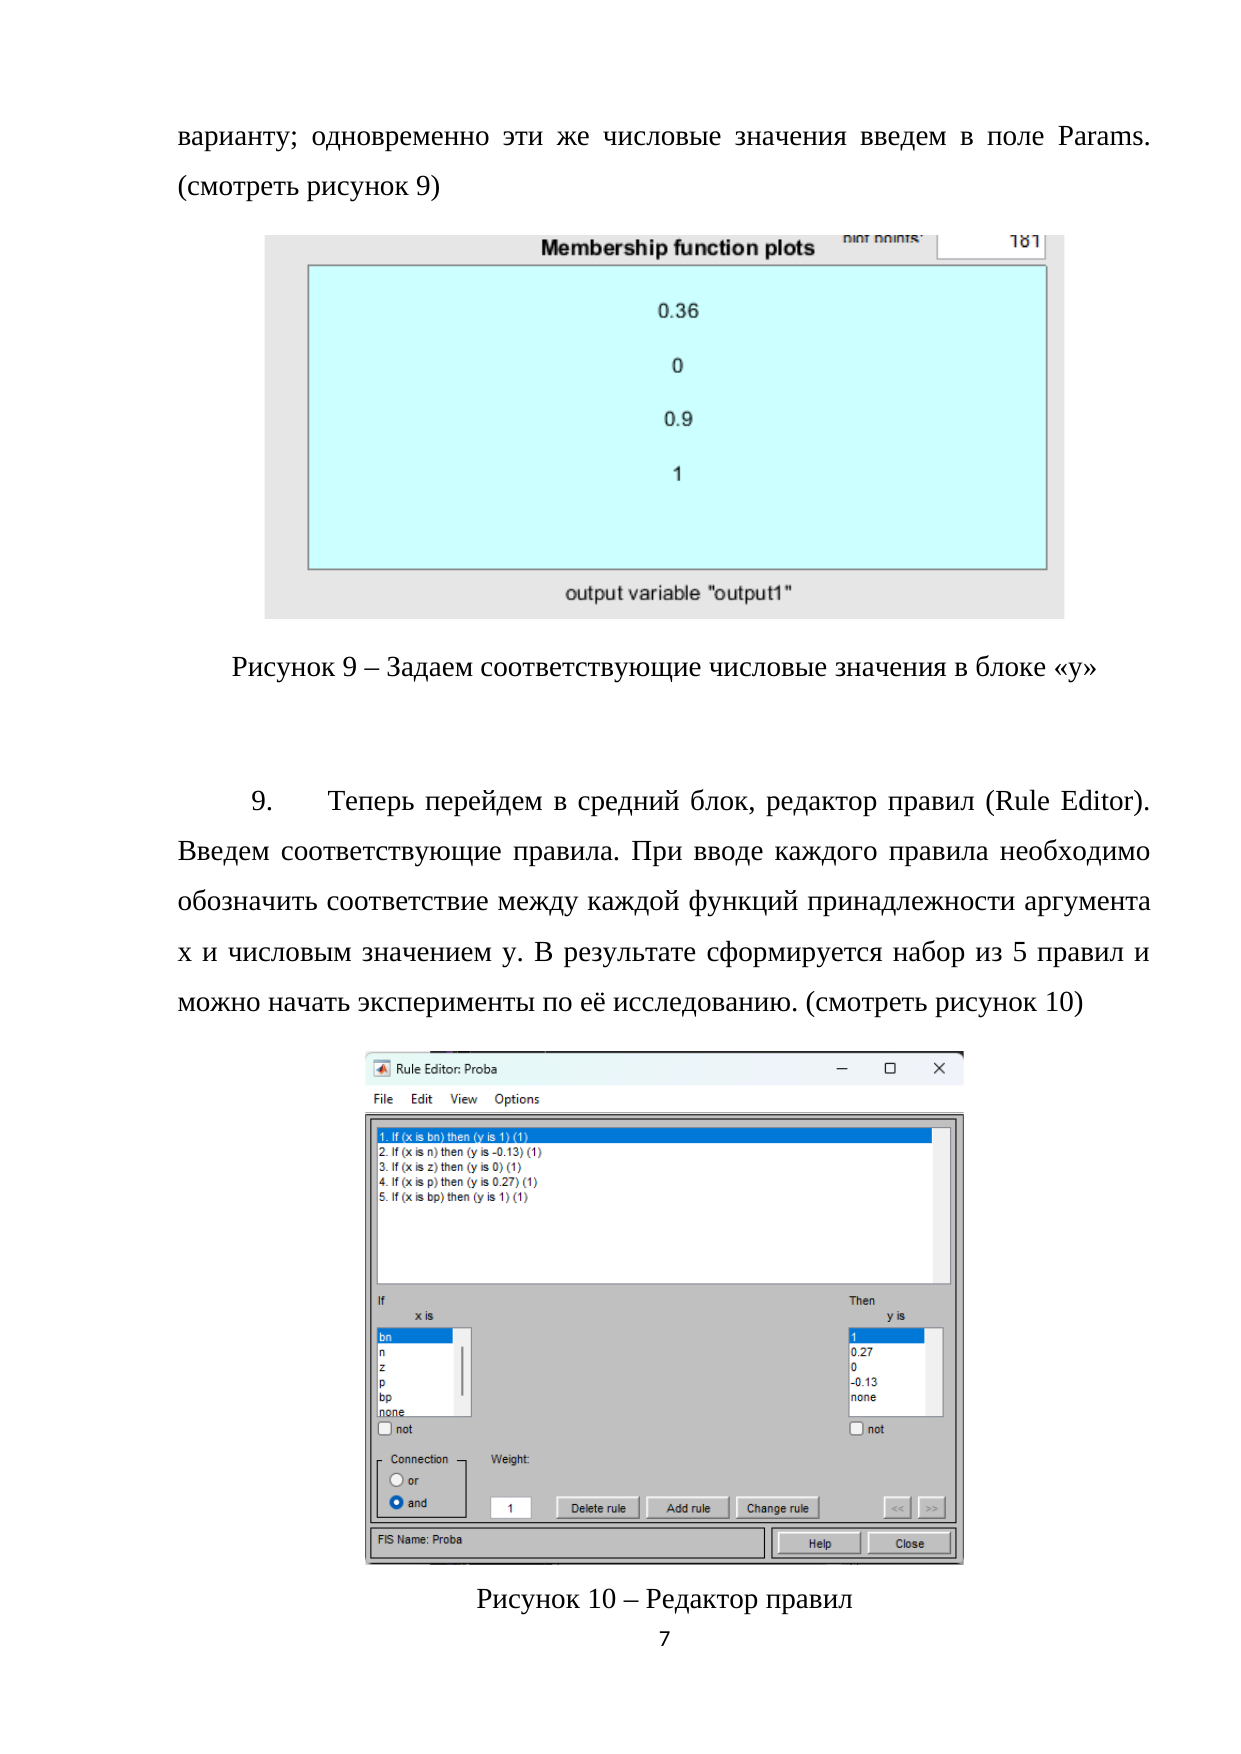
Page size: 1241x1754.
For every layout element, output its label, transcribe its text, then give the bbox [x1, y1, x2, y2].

text Рисунок 10 – Редактор правил [177, 1582, 1152, 1615]
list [177, 118, 1152, 202]
picture [264, 235, 1065, 619]
list Теперь перейдем в средний блок, редактор правил (Rule Editor). Введем соответствующие правила. При вводе каждого правила необходимо обозначить соответствие между каждой функций принадлежности аргумента х и числовым значением у. В результате сформируется набор из 5 правил и можно начать эксперименты по её исследованию. (смотреть рисунок 10) [177, 783, 1152, 1018]
text Рисунок 9 – Задаем соответствующие числовые значения в блоке «у» [177, 649, 1152, 682]
picture [365, 1051, 964, 1565]
